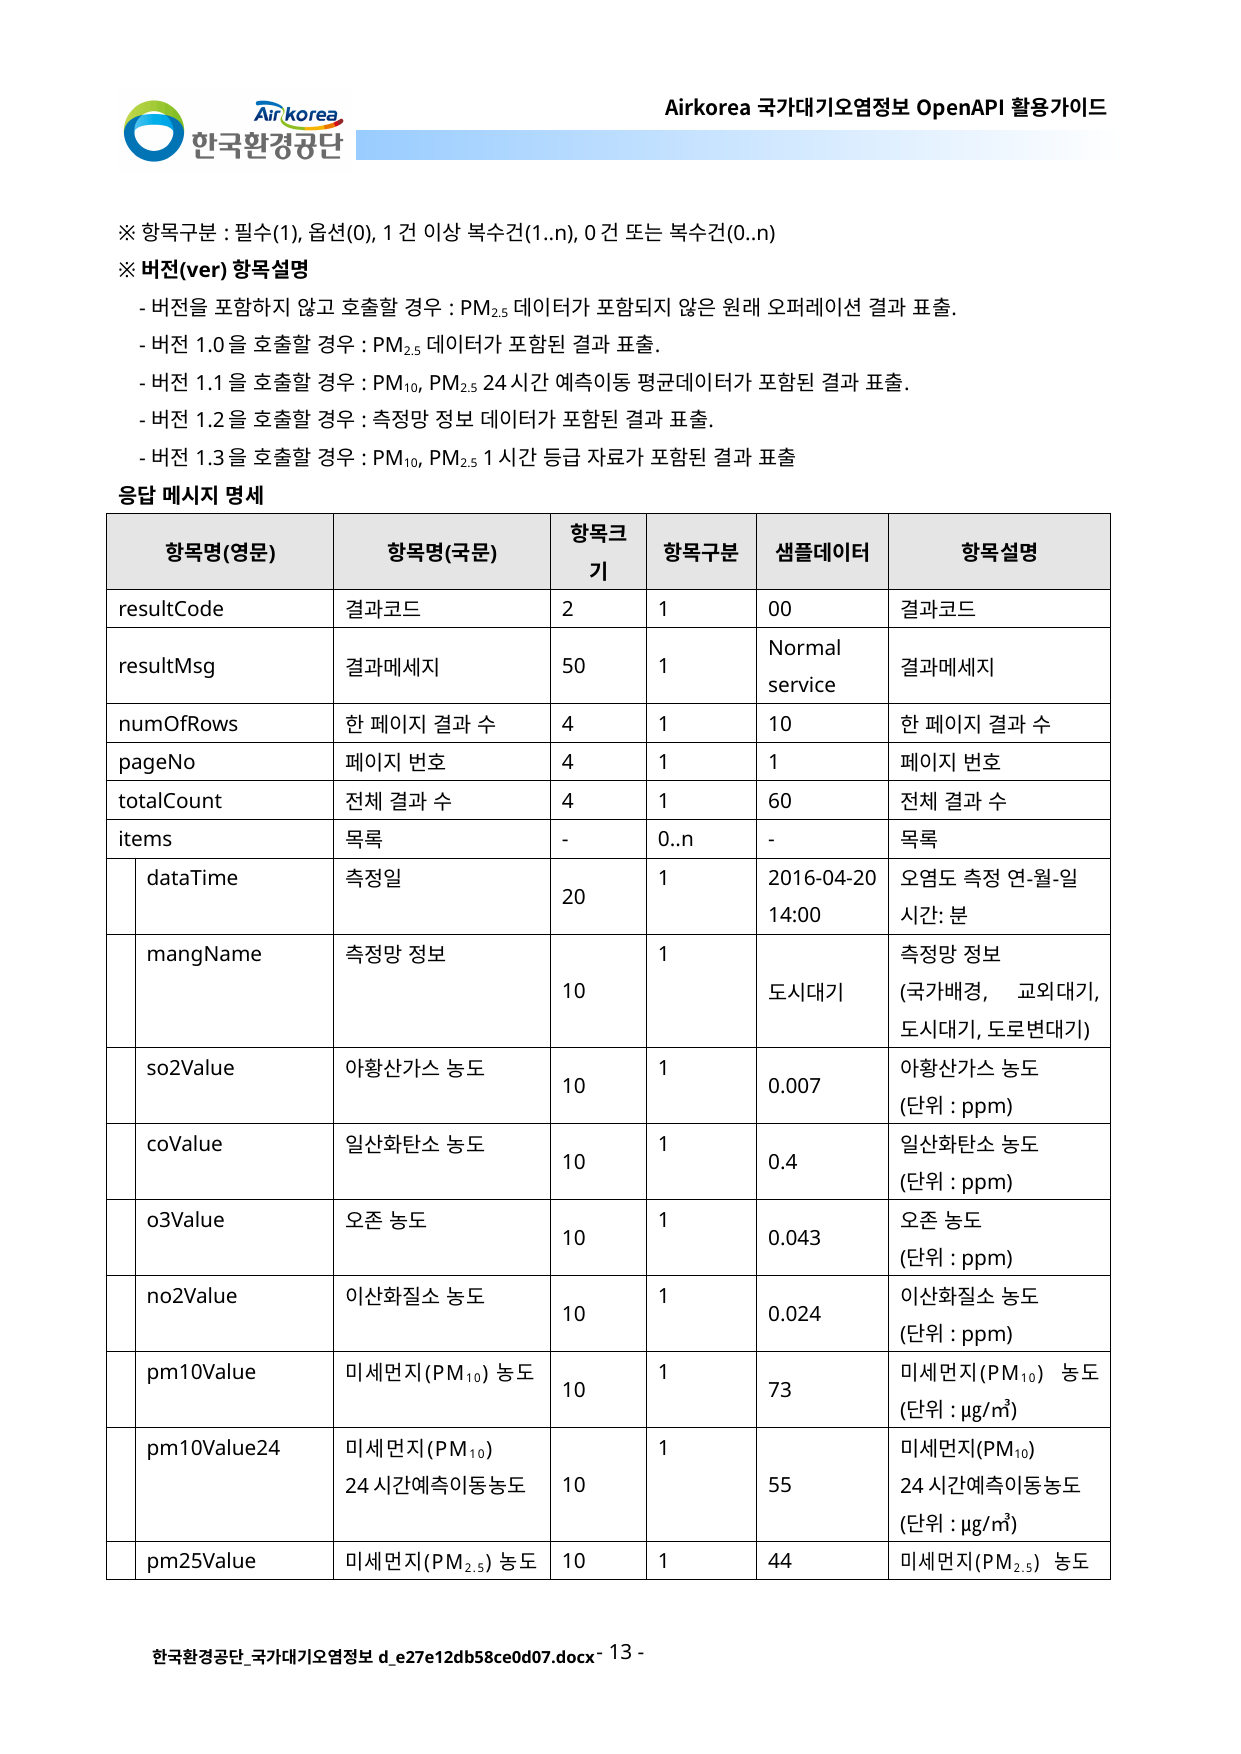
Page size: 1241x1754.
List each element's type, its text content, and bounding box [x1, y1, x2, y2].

table_cell [107, 1048, 135, 1123]
table_cell 오염도 측정 연-월-일 시간: 분 [889, 859, 1110, 933]
table_cell [107, 1276, 135, 1351]
table_cell 1 [647, 1352, 756, 1427]
table_cell mangName [136, 935, 333, 1047]
table_cell 오존 농도 (단위 : ppm) [889, 1200, 1110, 1275]
table_cell 전체 결과 수 [334, 781, 550, 819]
table_cell 1 [647, 590, 756, 627]
table_cell 0.007 [757, 1048, 888, 1123]
table_cell 1 [647, 1048, 756, 1123]
table_cell 목록 [889, 820, 1110, 857]
table_cell 0..n [647, 820, 756, 857]
text - 버전 1.3을 호출할 경우 : PM10, PM2.5 1시간 등급 자료가 포함된 결과 표출 [118, 438, 1122, 475]
table_cell 1 [647, 1124, 756, 1199]
table_cell 일산화탄소 농도 [334, 1124, 550, 1199]
table_cell 00 [757, 590, 888, 627]
table_cell pm10Value [136, 1352, 333, 1427]
table_cell items [107, 820, 333, 857]
table_header 항목구분 [647, 514, 756, 589]
table_header 항목명(국문) [334, 514, 550, 589]
table_cell totalCount [107, 781, 333, 819]
table_cell 1 [757, 743, 888, 780]
table_cell 전체 결과 수 [889, 781, 1110, 819]
table_cell resultCode [107, 590, 333, 627]
table_cell 2016-04-20 14:00 [757, 859, 888, 933]
table_cell 4 [551, 781, 646, 819]
table_cell 1 [647, 1542, 756, 1579]
text ※ 버전(ver) 항목설명 [118, 250, 1122, 288]
text - 버전 1.0을 호출할 경우 : PM2.5 데이터가 포함된 결과 표출. [118, 325, 1122, 363]
table_cell numOfRows [107, 704, 333, 742]
text - 버전 1.1을 호출할 경우 : PM10, PM2.5 24시간 예측이동 평균데이터가 포함된 결과 표출. [118, 363, 1122, 400]
table_cell 1 [647, 859, 756, 933]
text ※ 항목구분 : 필수(1), 옵션(0), 1건 이상 복수건(1..n), 0건 또는 복수건(0..n) [118, 213, 1122, 250]
table_cell [107, 1542, 135, 1579]
table_cell 이산화질소 농도 [334, 1276, 550, 1351]
table_cell 10 [551, 1200, 646, 1275]
table_cell 페이지 번호 [334, 743, 550, 780]
table_cell 10 [551, 1542, 646, 1579]
table_cell 측정망 정보 (국가배경, 교외대기, 도시대기, 도로변대기) [889, 935, 1110, 1047]
table_cell 미세먼지(PM10) 농도 [334, 1352, 550, 1427]
table_cell 결과코드 [334, 590, 550, 627]
table_cell 1 [647, 781, 756, 819]
subtitle 응답 메시지 명세 [118, 475, 1122, 513]
table_cell 한 페이지 결과 수 [889, 704, 1110, 742]
table_cell - [757, 820, 888, 857]
table_cell 55 [757, 1428, 888, 1541]
table_cell 10 [551, 1048, 646, 1123]
table_cell 한 페이지 결과 수 [334, 704, 550, 742]
table_cell 아황산가스 농도 [334, 1048, 550, 1123]
picture [118, 88, 352, 172]
table_header 항목명(영문) [107, 514, 333, 589]
table_cell 1 [647, 935, 756, 1047]
table_cell 1 [647, 628, 756, 703]
text - 버전을 포함하지 않고 호출할 경우 : PM2.5 데이터가 포함되지 않은 원래 오퍼레이션 결과 표출. [118, 288, 1122, 325]
table_cell 73 [757, 1352, 888, 1427]
table_cell 50 [551, 628, 646, 703]
table_cell 0.4 [757, 1124, 888, 1199]
text - 버전 1.2을 호출할 경우 : 측정망 정보 데이터가 포함된 결과 표출. [118, 400, 1122, 438]
table_cell 20 [551, 859, 646, 933]
table_header 샘플데이터 [757, 514, 888, 589]
table_cell pm25Value [136, 1542, 333, 1579]
table_cell pm10Value24 [136, 1428, 333, 1541]
table_cell 1 [647, 1200, 756, 1275]
table_cell 1 [647, 1428, 756, 1541]
table_header 항목설명 [889, 514, 1110, 589]
table_cell [107, 935, 135, 1047]
table_cell 1 [647, 1276, 756, 1351]
table_cell 측정망 정보 [334, 935, 550, 1047]
table_cell 미세먼지(PM10) 24시간예측이동농도 (단위 : ㎍/㎥) [889, 1428, 1110, 1541]
table_cell dataTime [136, 859, 333, 933]
table_cell 미세먼지(PM2.5) 농도 [334, 1542, 550, 1579]
table_cell no2Value [136, 1276, 333, 1351]
table_cell 1 [647, 743, 756, 780]
table_cell 측정일 [334, 859, 550, 933]
table_cell 4 [551, 704, 646, 742]
table_cell 일산화탄소 농도 (단위 : ppm) [889, 1124, 1110, 1199]
table_cell pageNo [107, 743, 333, 780]
table_cell 이산화질소 농도 (단위 : ppm) [889, 1276, 1110, 1351]
table_cell [107, 1352, 135, 1427]
table_cell so2Value [136, 1048, 333, 1123]
table_cell resultMsg [107, 628, 333, 703]
table_cell 오존 농도 [334, 1200, 550, 1275]
table_cell 44 [757, 1542, 888, 1579]
table_cell 목록 [334, 820, 550, 857]
table_cell 10 [551, 1124, 646, 1199]
table_cell 미세먼지(PM2.5) 농도 (단위 : ㎍/㎥) [889, 1542, 1110, 1579]
table_cell Normal service [757, 628, 888, 703]
table_cell 4 [551, 743, 646, 780]
table_header 항목크기 [551, 514, 646, 589]
table_cell 2 [551, 590, 646, 627]
table_cell [107, 1200, 135, 1275]
table_cell 결과메세지 [334, 628, 550, 703]
table_cell [107, 1428, 135, 1541]
table_cell coValue [136, 1124, 333, 1199]
table_cell 10 [551, 935, 646, 1047]
table_cell 도시대기 [757, 935, 888, 1047]
table_cell - [551, 820, 646, 857]
table_cell 결과코드 [889, 590, 1110, 627]
table_cell 미세먼지(PM10) 24시간예측이동농도 [334, 1428, 550, 1541]
table_cell 10 [757, 704, 888, 742]
table_cell 10 [551, 1276, 646, 1351]
table_cell 결과메세지 [889, 628, 1110, 703]
table_cell 0.043 [757, 1200, 888, 1275]
table_cell o3Value [136, 1200, 333, 1275]
table_cell 60 [757, 781, 888, 819]
table_cell 아황산가스 농도 (단위 : ppm) [889, 1048, 1110, 1123]
table_cell 미세먼지(PM10) 농도 (단위 : ㎍/㎥) [889, 1352, 1110, 1427]
table_cell 1 [647, 704, 756, 742]
table_cell 페이지 번호 [889, 743, 1110, 780]
table_cell 10 [551, 1428, 646, 1541]
table_cell [107, 1124, 135, 1199]
table_cell 0.024 [757, 1276, 888, 1351]
table_cell [107, 859, 135, 933]
table_cell 10 [551, 1352, 646, 1427]
